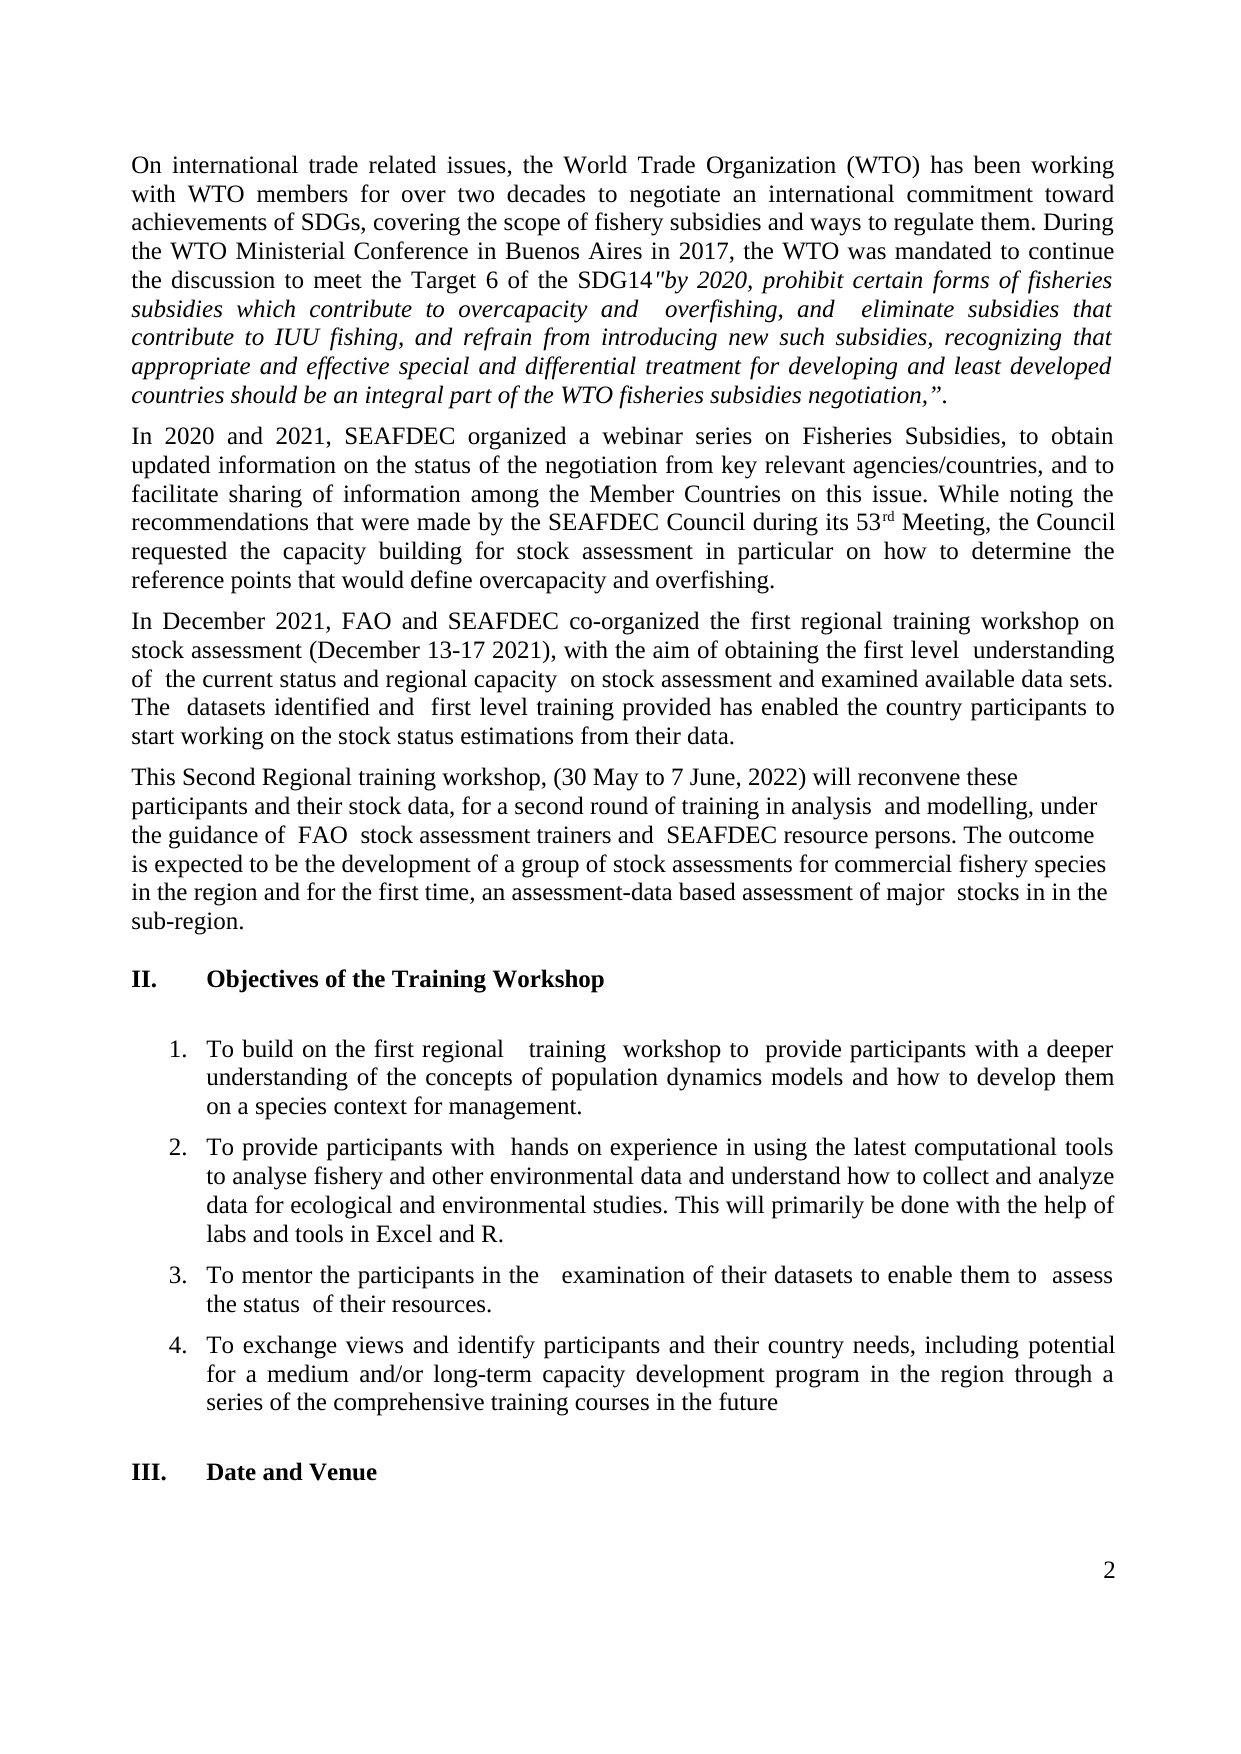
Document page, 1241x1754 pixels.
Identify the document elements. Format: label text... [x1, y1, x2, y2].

list To mentor the participants in the examination of their datasets to enable them to assess the status of their resources. [169, 1260, 1116, 1317]
text In 2020 and 2021, SEAFDEC organized a webinar series on Fisheries Subsidies, to obtain updated information on the status of the negotiation from key relevant agencies/countries, and to facilitate sharing of information among the Member Countries on this issue. While noting the recommendations that were made by the SEAFDEC Council during its 53rd Meeting, the Council requested the capacity building for stock assessment in particular on how to determine the reference points that would define overcapacity and overfishing. [131, 421, 1116, 594]
list To exchange views and identify participants and their country needs, including potential for a medium and/or long-term capacity development program in the region through a series of the comprehensive training courses in the future [169, 1330, 1116, 1416]
text This Second Regional training workshop, (30 May to 7 June, 2022) will reconvene these participants and their stock data, for a second round of training in analysis and modelling, under the guidance of FAO stock assessment trainers and SEAFDEC resource persons. The outcome is expected to be the development of a group of stock assessments for commercial fishery species in the region and for the first time, an assessment-data based assessment of major stocks in in the sub-region. [131, 762, 1116, 935]
list Date and Venue [131, 1457, 1116, 1486]
list Objectives of the Training Workshop [131, 964, 1116, 992]
list To build on the first regional training workshop to provide participants with a deeper understanding of the concepts of population dynamics models and how to develop them on a species context for management. [169, 1034, 1116, 1120]
text On international trade related issues, the World Trade Organization (WTO) has been working with WTO members for over two decades to negotiate an international commitment toward achievements of SDGs, covering the scope of fishery subsidies and ways to regulate them. During the WTO Ministerial Conference in Buenos Aires in 2017, the WTO was mandated to continue the discussion to meet the Target 6 of the SDG14"by 2020, prohibit certain forms of fisheries subsidies which contribute to overcapacity and overfishing, and eliminate subsidies that contribute to IUU fishing, and refrain from introducing new such subsidies, recognizing that appropriate and effective special and differential treatment for developing and least developed countries should be an integral part of the WTO fisheries subsidies negotiation,”. [131, 150, 1116, 409]
text In December 2021, FAO and SEAFDEC co-organized the first regional training workshop on stock assessment (December 13-17 2021), with the aim of obtaining the first level understanding of the current status and regional capacity on stock assessment and examined available data sets. The datasets identified and first level training provided has enabled the country participants to start working on the stock status estimations from their data. [131, 606, 1116, 750]
list To provide participants with hands on experience in using the latest computational tools to analyse fishery and other environmental data and understand how to collect and analyze data for ecological and environmental studies. This will primarily be done with the help of labs and tools in Excel and R. [169, 1132, 1116, 1247]
